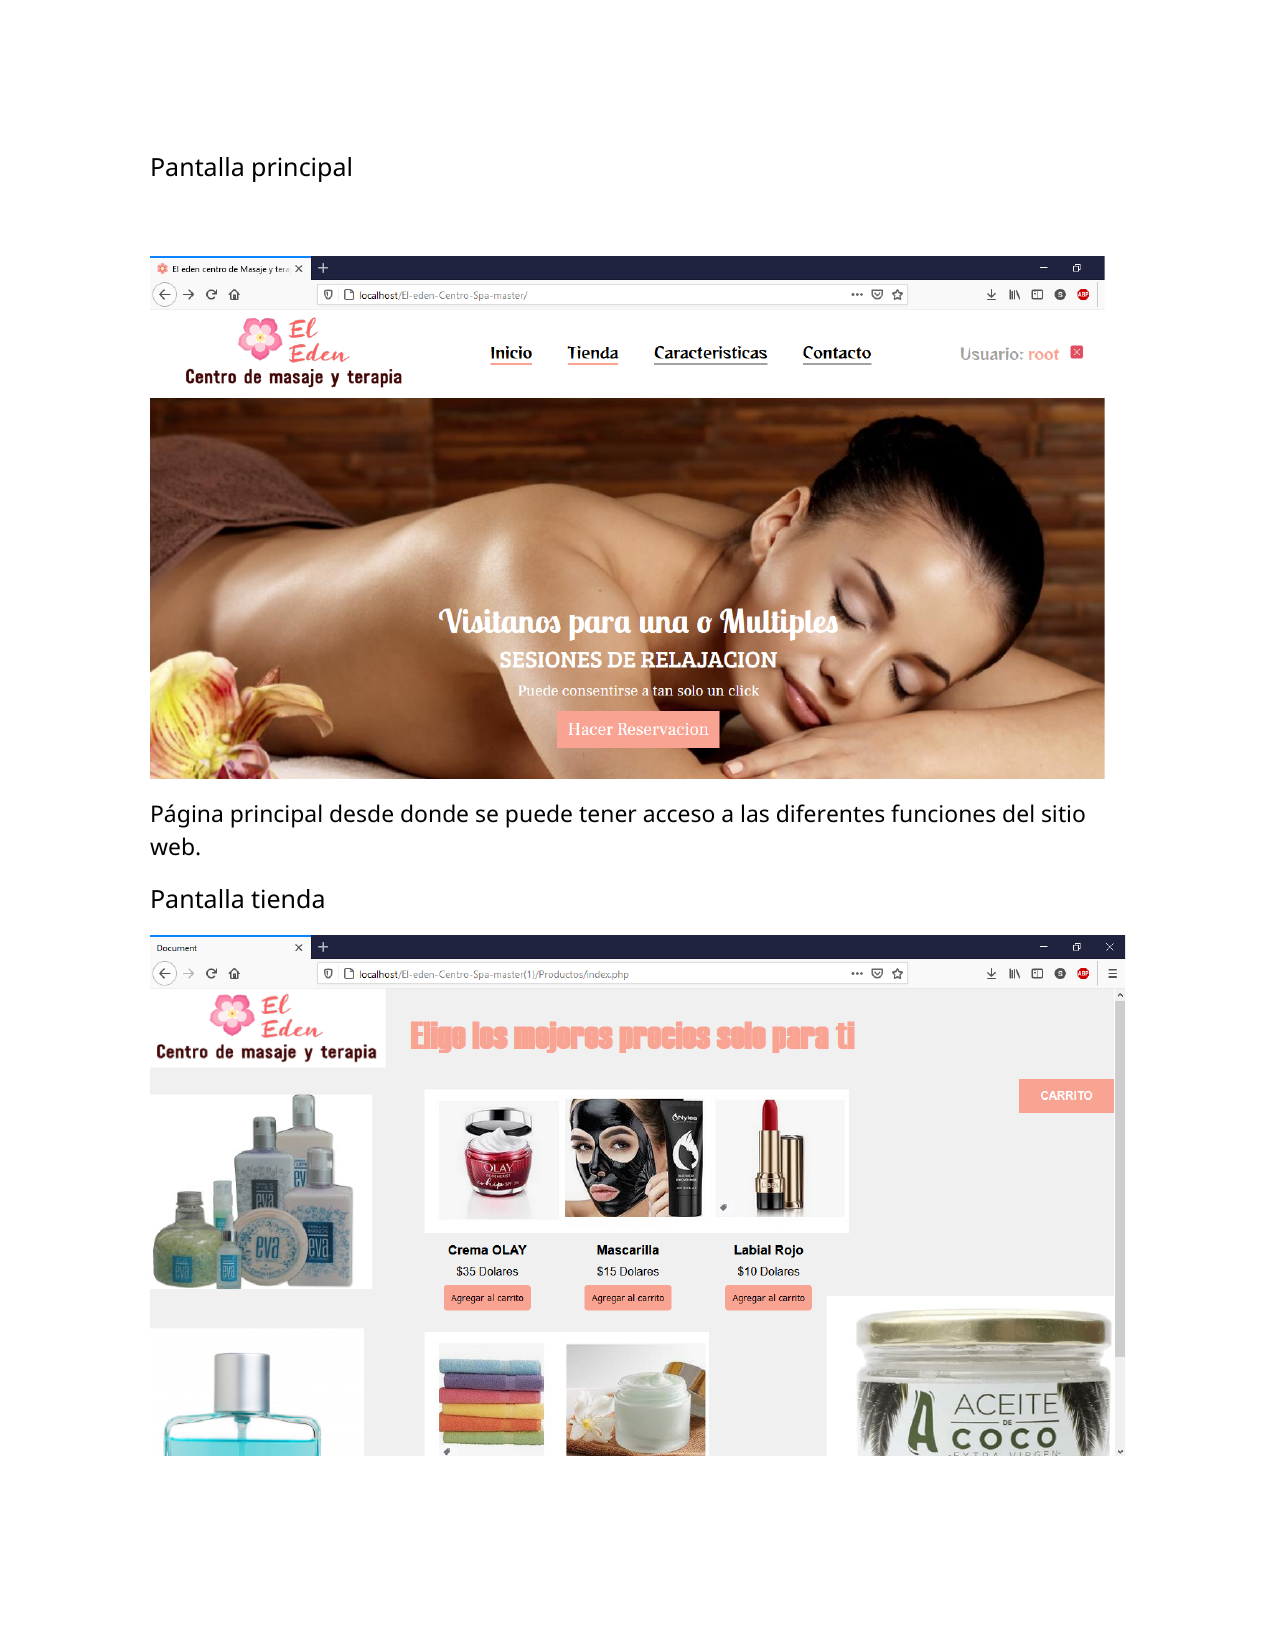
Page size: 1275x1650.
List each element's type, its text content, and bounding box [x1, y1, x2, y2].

text Página principal desde donde se puede tener acceso a las diferentes funciones del sitio web. [150, 798, 1125, 863]
picture [150, 256, 1105, 779]
picture [150, 935, 1125, 1456]
text Pantalla principal [150, 150, 1125, 184]
text Pantalla tienda [150, 882, 1125, 916]
